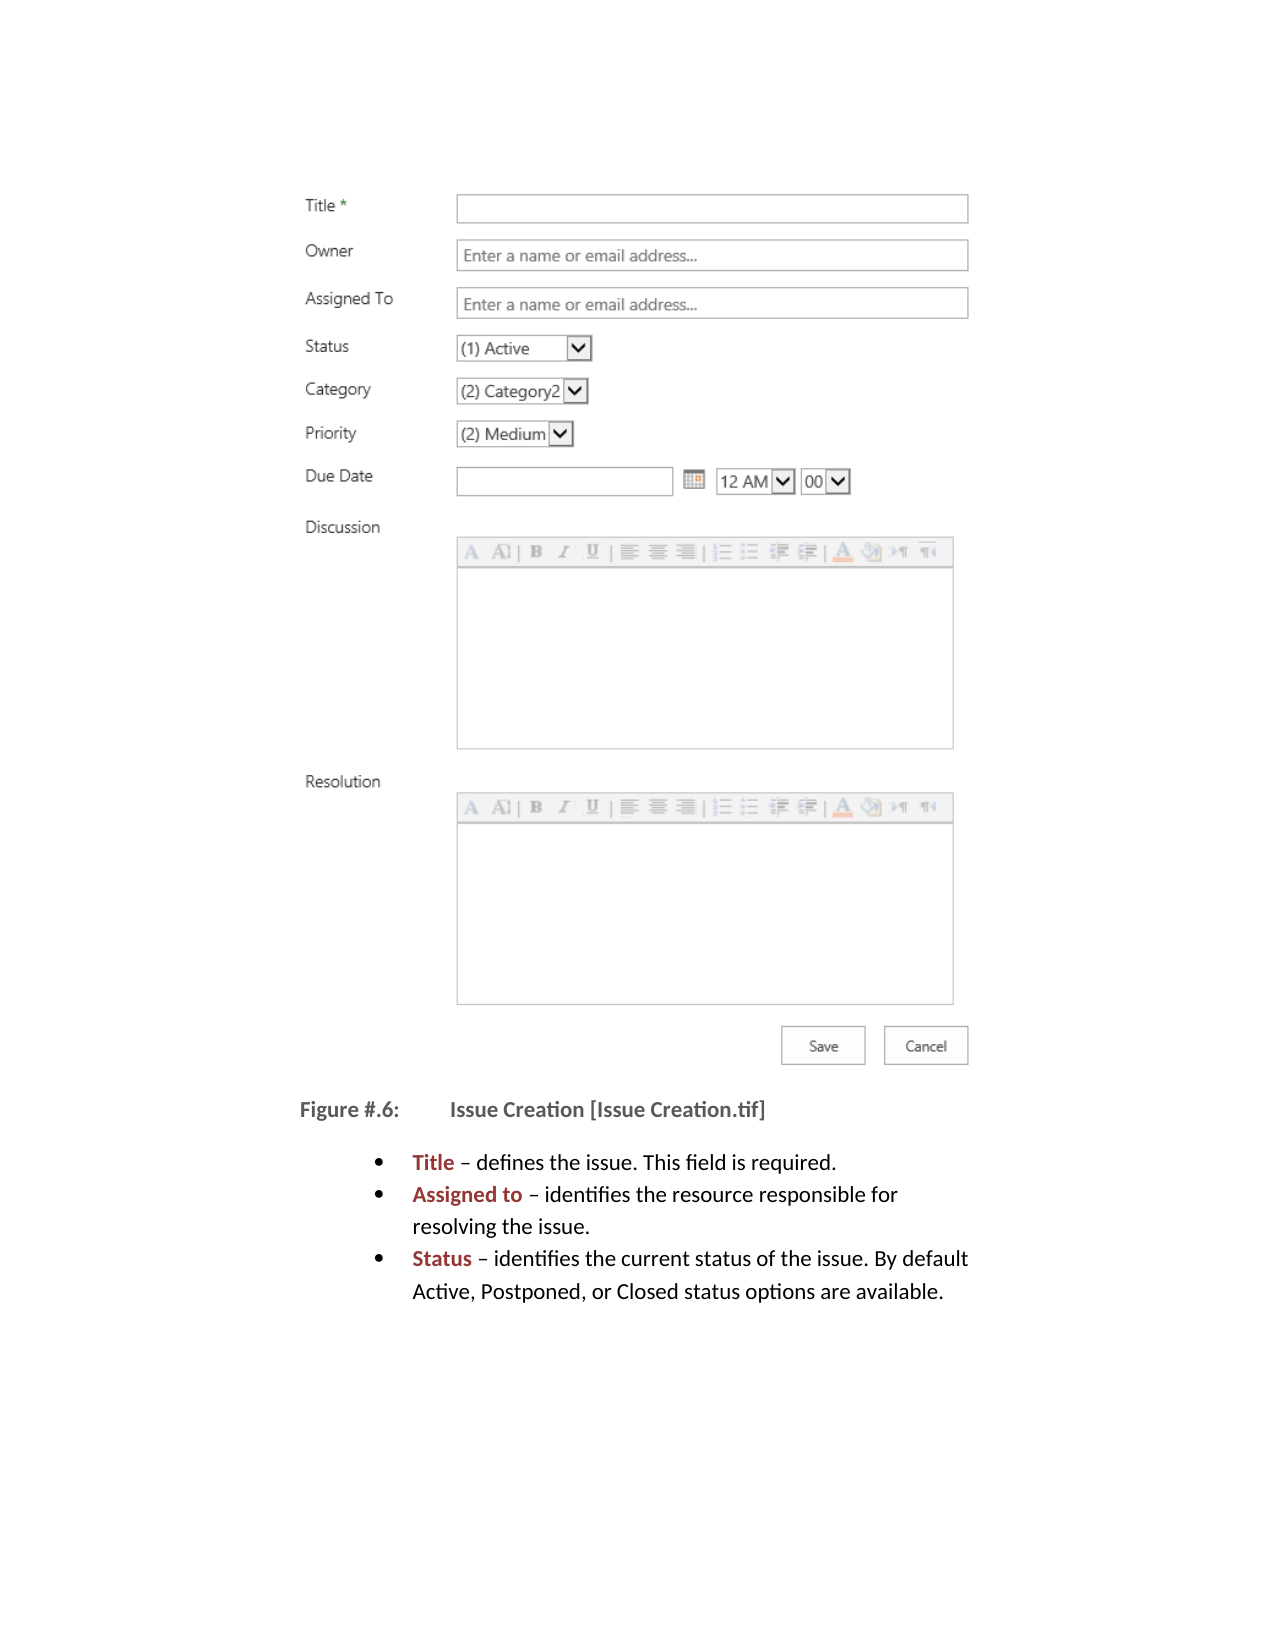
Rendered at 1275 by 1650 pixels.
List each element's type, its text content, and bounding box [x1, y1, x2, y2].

text Issue Creation [Issue Creation.tif] [300, 1095, 975, 1123]
list Status – identifies the current status of the issue. By default Active, Postponed, or Closed status options are available. [375, 1244, 975, 1305]
picture [300, 182, 976, 1070]
list Title – defines the issue. This field is required. [375, 1148, 975, 1176]
list Assigned to – identifies the resource responsible for resolving the issue. [375, 1180, 975, 1240]
